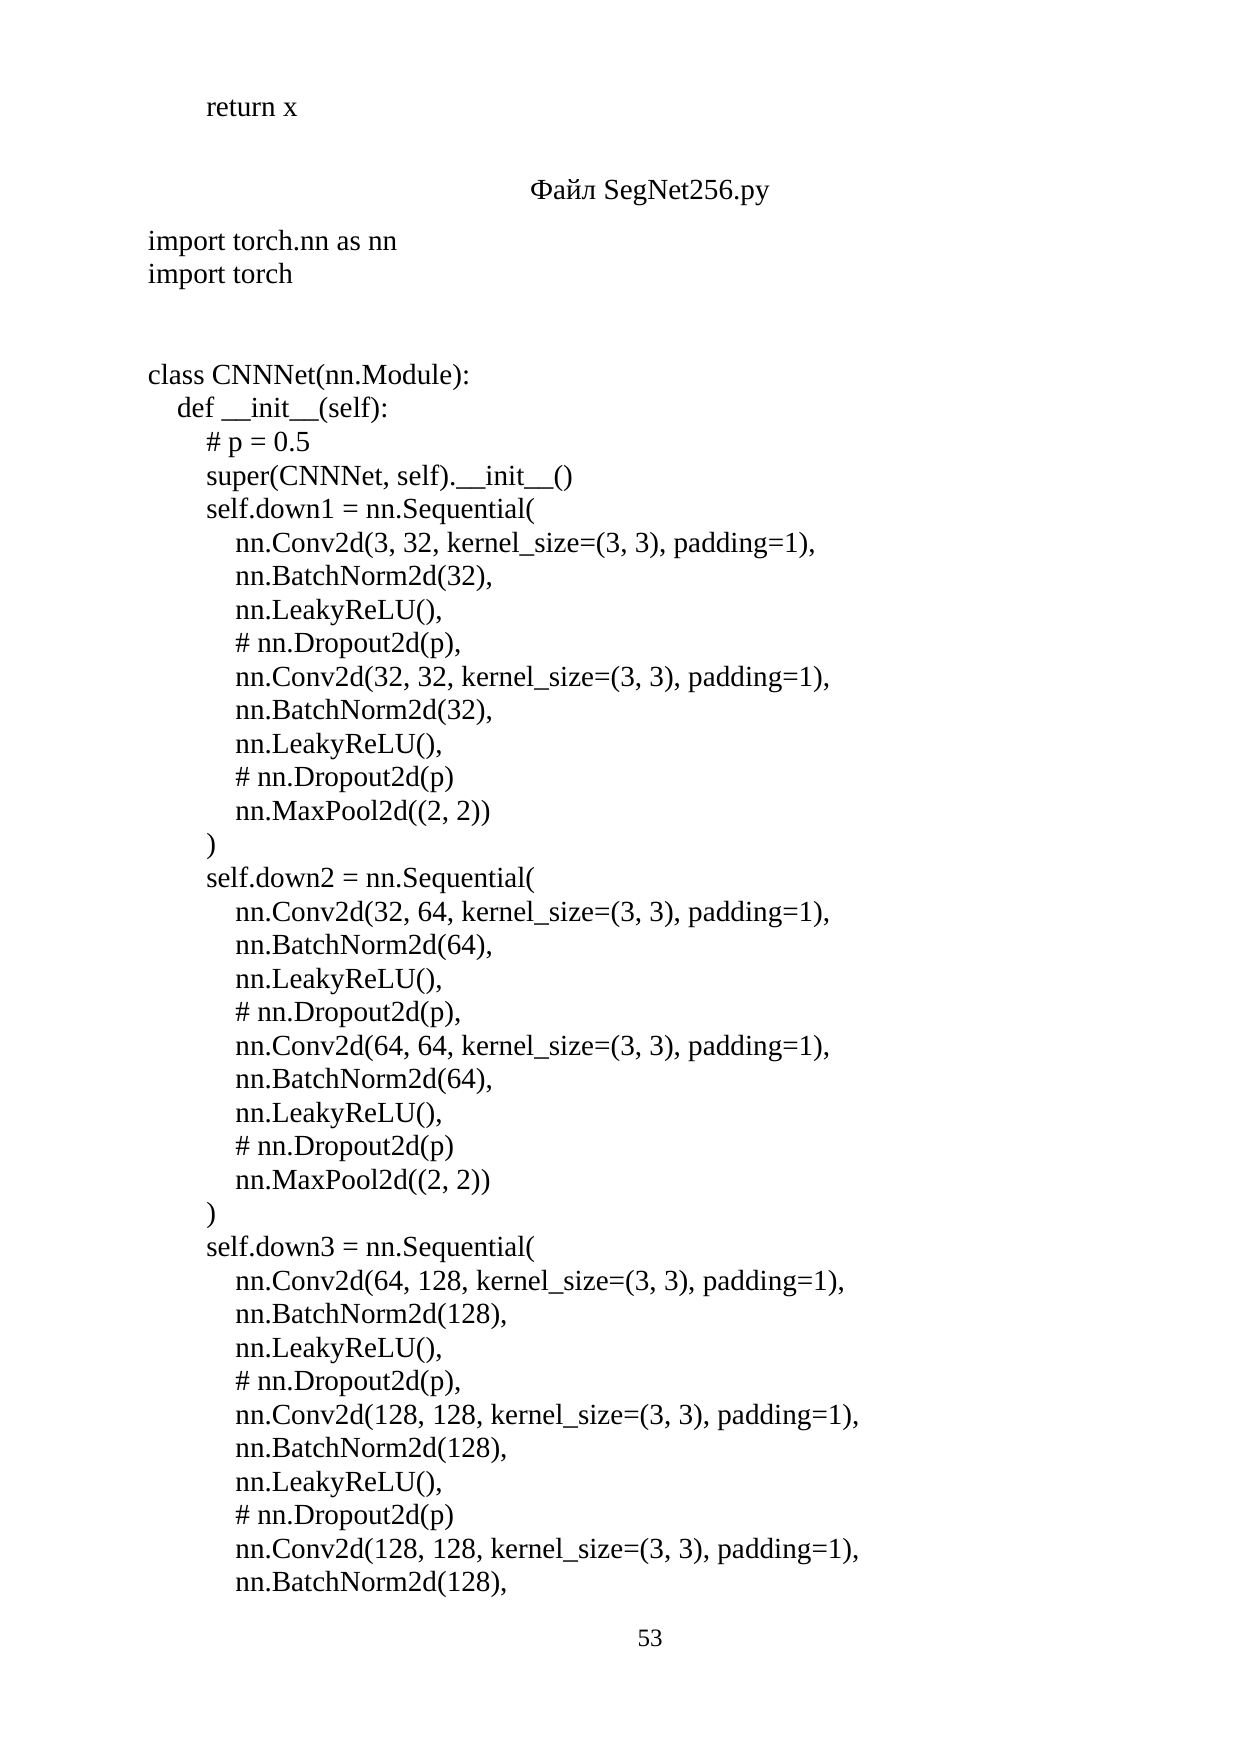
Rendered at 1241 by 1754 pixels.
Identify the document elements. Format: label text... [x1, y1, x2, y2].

text nn.LeakyReLU(), [148, 1095, 1152, 1128]
text # p = 0.5 [148, 424, 1152, 458]
text def __init__(self): [148, 391, 1152, 424]
text self.down2 = nn.Sequential( [148, 860, 1152, 894]
text nn.BatchNorm2d(32), [148, 558, 1152, 592]
text super(CNNNet, self).__init__() [148, 458, 1152, 491]
text nn.LeakyReLU(), [148, 961, 1152, 994]
text import torch [148, 256, 1152, 290]
text # nn.Dropout2d(p), [148, 625, 1152, 659]
text nn.BatchNorm2d(64), [148, 927, 1152, 961]
text nn.Conv2d(128, 128, kernel_size=(3, 3), padding=1), [148, 1531, 1152, 1564]
text nn.MaxPool2d((2, 2)) [148, 793, 1152, 827]
text nn.BatchNorm2d(128), [148, 1564, 1152, 1598]
text nn.MaxPool2d((2, 2)) [148, 1162, 1152, 1196]
text # nn.Dropout2d(p), [148, 1363, 1152, 1397]
text Файл SegNet256.py [148, 172, 1152, 206]
text ) [148, 1196, 1152, 1229]
text nn.Conv2d(64, 64, kernel_size=(3, 3), padding=1), [148, 1028, 1152, 1061]
text nn.BatchNorm2d(128), [148, 1430, 1152, 1464]
text nn.LeakyReLU(), [148, 592, 1152, 625]
text nn.LeakyReLU(), [148, 1330, 1152, 1363]
text # nn.Dropout2d(p), [148, 994, 1152, 1028]
text nn.LeakyReLU(), [148, 1464, 1152, 1497]
text nn.Conv2d(64, 128, kernel_size=(3, 3), padding=1), [148, 1263, 1152, 1296]
text nn.BatchNorm2d(32), [148, 692, 1152, 726]
text return x [148, 89, 1152, 122]
text nn.Conv2d(3, 32, kernel_size=(3, 3), padding=1), [148, 525, 1152, 558]
text nn.LeakyReLU(), [148, 726, 1152, 759]
text self.down1 = nn.Sequential( [148, 491, 1152, 525]
text import torch.nn as nn [148, 223, 1152, 256]
text nn.Conv2d(32, 32, kernel_size=(3, 3), padding=1), [148, 659, 1152, 692]
text nn.BatchNorm2d(64), [148, 1061, 1152, 1095]
text # nn.Dropout2d(p) [148, 1497, 1152, 1531]
text class CNNNet(nn.Module): [148, 357, 1152, 391]
text ) [148, 827, 1152, 860]
text nn.Conv2d(32, 64, kernel_size=(3, 3), padding=1), [148, 894, 1152, 927]
text nn.BatchNorm2d(128), [148, 1296, 1152, 1330]
text self.down3 = nn.Sequential( [148, 1229, 1152, 1263]
text nn.Conv2d(128, 128, kernel_size=(3, 3), padding=1), [148, 1397, 1152, 1430]
text # nn.Dropout2d(p) [148, 1128, 1152, 1162]
text # nn.Dropout2d(p) [148, 759, 1152, 793]
